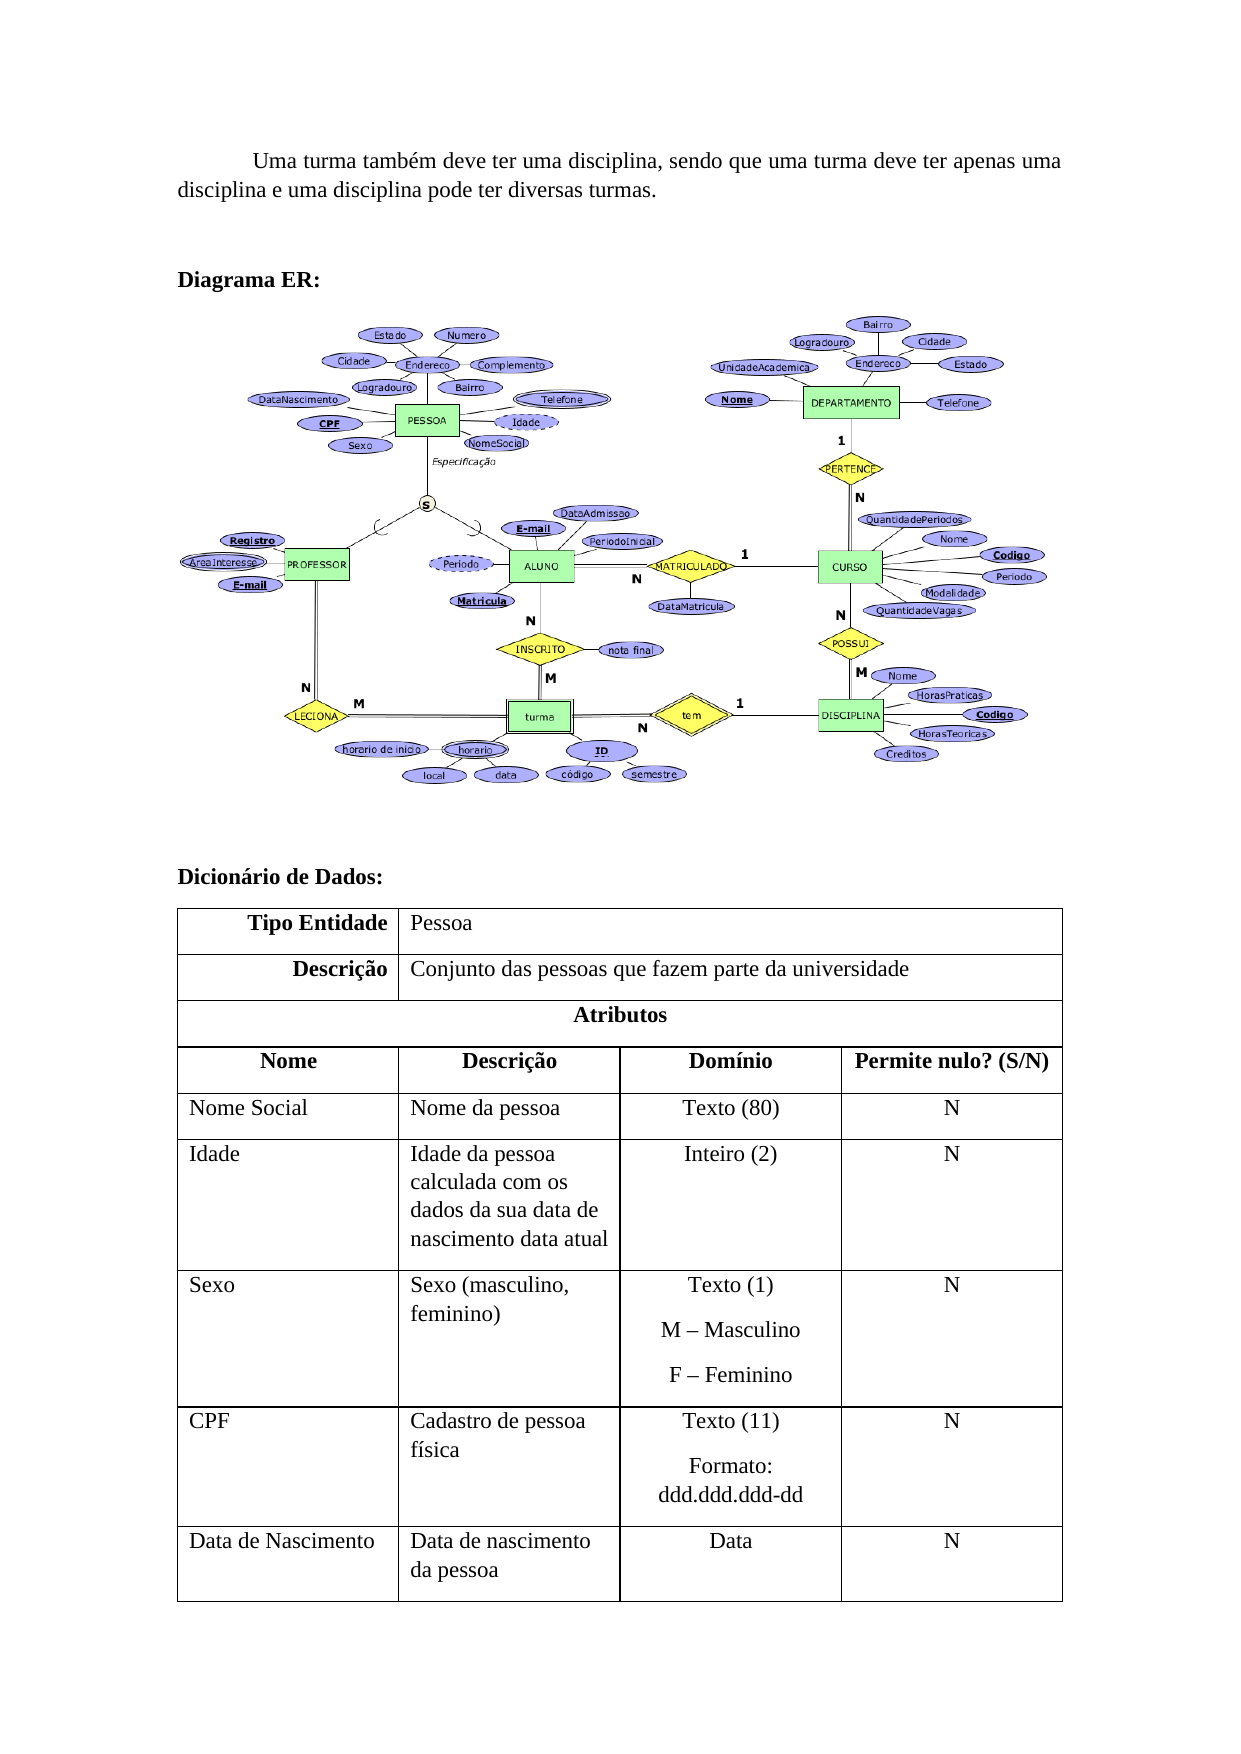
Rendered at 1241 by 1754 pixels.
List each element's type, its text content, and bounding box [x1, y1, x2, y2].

picture [177, 311, 1062, 799]
table_cell Inteiro (2) [621, 1140, 841, 1270]
table_cell N [842, 1271, 1062, 1406]
table_cell N [842, 1094, 1062, 1139]
text Diagrama ER: [177, 266, 1063, 293]
table_cell Sexo [178, 1271, 398, 1406]
table_cell CPF [178, 1408, 398, 1526]
table_cell Data de Nascimento [178, 1527, 398, 1601]
table_cell Sexo (masculino, feminino) [399, 1271, 619, 1406]
table_header Pessoa [399, 909, 1062, 954]
table_cell N [842, 1527, 1062, 1601]
table_cell N [842, 1408, 1062, 1526]
table_cell Permite nulo? (S/N) [842, 1048, 1062, 1092]
table_cell N [842, 1140, 1062, 1270]
table_cell Domínio [621, 1048, 841, 1092]
table_cell Texto (80) [621, 1094, 841, 1139]
table_cell Texto (1) M – Masculino F – Feminino [621, 1271, 841, 1406]
table_cell Nome Social [178, 1094, 398, 1139]
table_cell Texto (11) Formato: ddd.ddd.ddd-dd [621, 1408, 841, 1526]
table_cell Idade [178, 1140, 398, 1270]
table_cell Descrição [178, 955, 398, 1000]
table_cell Cadastro de pessoa física [399, 1408, 619, 1526]
text Uma turma também deve ter uma disciplina, sendo que uma turma deve ter apenas uma disciplina e uma disciplina pode ter diversas turmas. [177, 148, 1063, 202]
table_cell Nome da pessoa [399, 1094, 619, 1139]
table_cell Descrição [399, 1048, 619, 1092]
text Dicionário de Dados: [177, 863, 1063, 889]
table_header Tipo Entidade [178, 909, 398, 954]
table_cell Data de nascimento da pessoa [399, 1527, 619, 1601]
table_cell Conjunto das pessoas que fazem parte da universidade [399, 955, 1062, 1000]
table_cell Idade da pessoa calculada com os dados da sua data de nascimento data atual [399, 1140, 619, 1270]
table_cell Nome [178, 1048, 398, 1092]
table_cell Data [621, 1527, 841, 1601]
table_cell Atributos [178, 1001, 1062, 1046]
